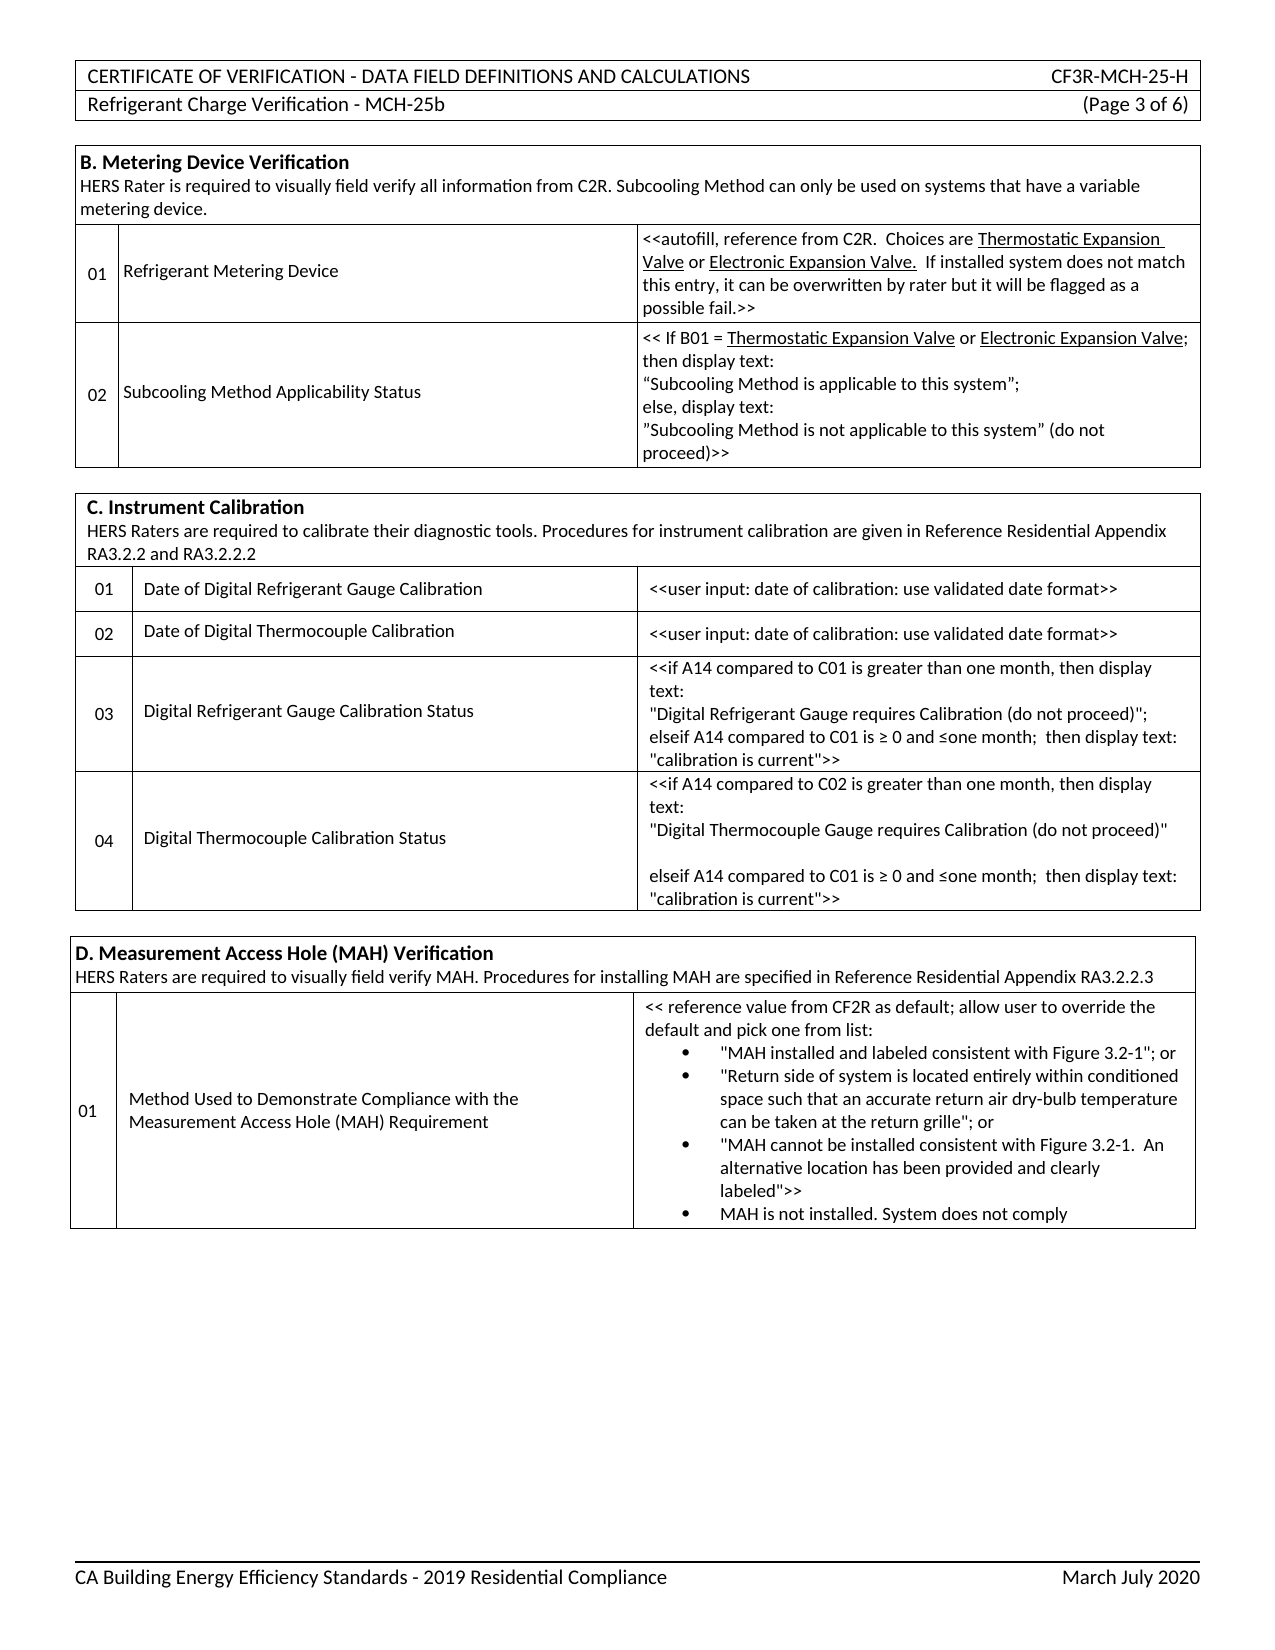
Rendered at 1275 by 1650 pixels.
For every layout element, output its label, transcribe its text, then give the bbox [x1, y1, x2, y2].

table_header C. Instrument Calibration HERS Raters are required to calibrate their diagnostic tools. Procedures for instrument calibration are given in Reference Residential Appendix RA3.2.2 and RA3.2.2.2 [76, 494, 1200, 566]
table_cell <<if A14 compared to C01 is greater than one month, then display text: "Digital Refrigerant Gauge requires Calibration (do not proceed)"; elseif A14 compared to C01 is ≥ 0 and ≤one month; then display text: "calibration is current">> [638, 657, 1200, 771]
table_cell Date of Digital Refrigerant Gauge Calibration [133, 567, 637, 611]
table_cell <<user input: date of calibration: use validated date format>> [638, 612, 1200, 656]
table_cell Digital Refrigerant Gauge Calibration Status [133, 657, 637, 771]
table_cell Digital Thermocouple Calibration Status [133, 772, 637, 910]
table_header D. Measurement Access Hole (MAH) Verification HERS Raters are required to visually field verify MAH. Procedures for installing MAH are specified in Reference Residential Appendix RA3.2.2.3 [71, 937, 1195, 992]
table_cell 02 [76, 323, 118, 467]
table_cell Subcooling Method Applicability Status [119, 323, 637, 467]
table_cell <<if A14 compared to C02 is greater than one month, then display text: "Digital Thermocouple Gauge requires Calibration (do not proceed)" elseif A14 compared to C01 is ≥ 0 and ≤one month; then display text: "calibration is current">> [638, 772, 1200, 910]
table_cell 01 [71, 993, 116, 1228]
table_cell 04 [76, 772, 132, 910]
table_cell Date of Digital Thermocouple Calibration [133, 612, 637, 656]
table_cell 01 [76, 225, 118, 322]
table_cell << If B01 = Thermostatic Expansion Valve or Electronic Expansion Valve; then display text: “Subcooling Method is applicable to this system”; else, display text: ”Subcooling Method is not applicable to this system” (do not proceed)>> [638, 323, 1200, 467]
table_cell << reference value from CF2R as default; allow user to override the default and pick one from list: "MAH installed and labeled consistent with Figure 3.2-1"; or "Return side of system is located entirely within conditioned space such that an accurate return air dry-bulb temperature can be taken at the return grille"; or "MAH cannot be installed consistent with Figure 3.2-1. An alternative location has been provided and clearly labeled">> MAH is not installed. System does not comply [634, 993, 1195, 1228]
table_cell Method Used to Demonstrate Compliance with the Measurement Access Hole (MAH) Requirement [117, 993, 633, 1228]
table_cell 02 [76, 612, 132, 656]
table_cell <<user input: date of calibration: use validated date format>> [638, 567, 1200, 611]
table_cell 03 [76, 657, 132, 771]
table_cell 01 [76, 567, 132, 611]
table_header B. Metering Device Verification HERS Rater is required to visually field verify all information from C2R. Subcooling Method can only be used on systems that have a variable metering device. [76, 146, 1200, 223]
table_cell <<autofill, reference from C2R. Choices are Thermostatic Expansion Valve or Electronic Expansion Valve. If installed system does not match this entry, it can be overwritten by rater but it will be flagged as a possible fail.>> [638, 225, 1200, 322]
table_cell Refrigerant Metering Device [119, 225, 637, 322]
